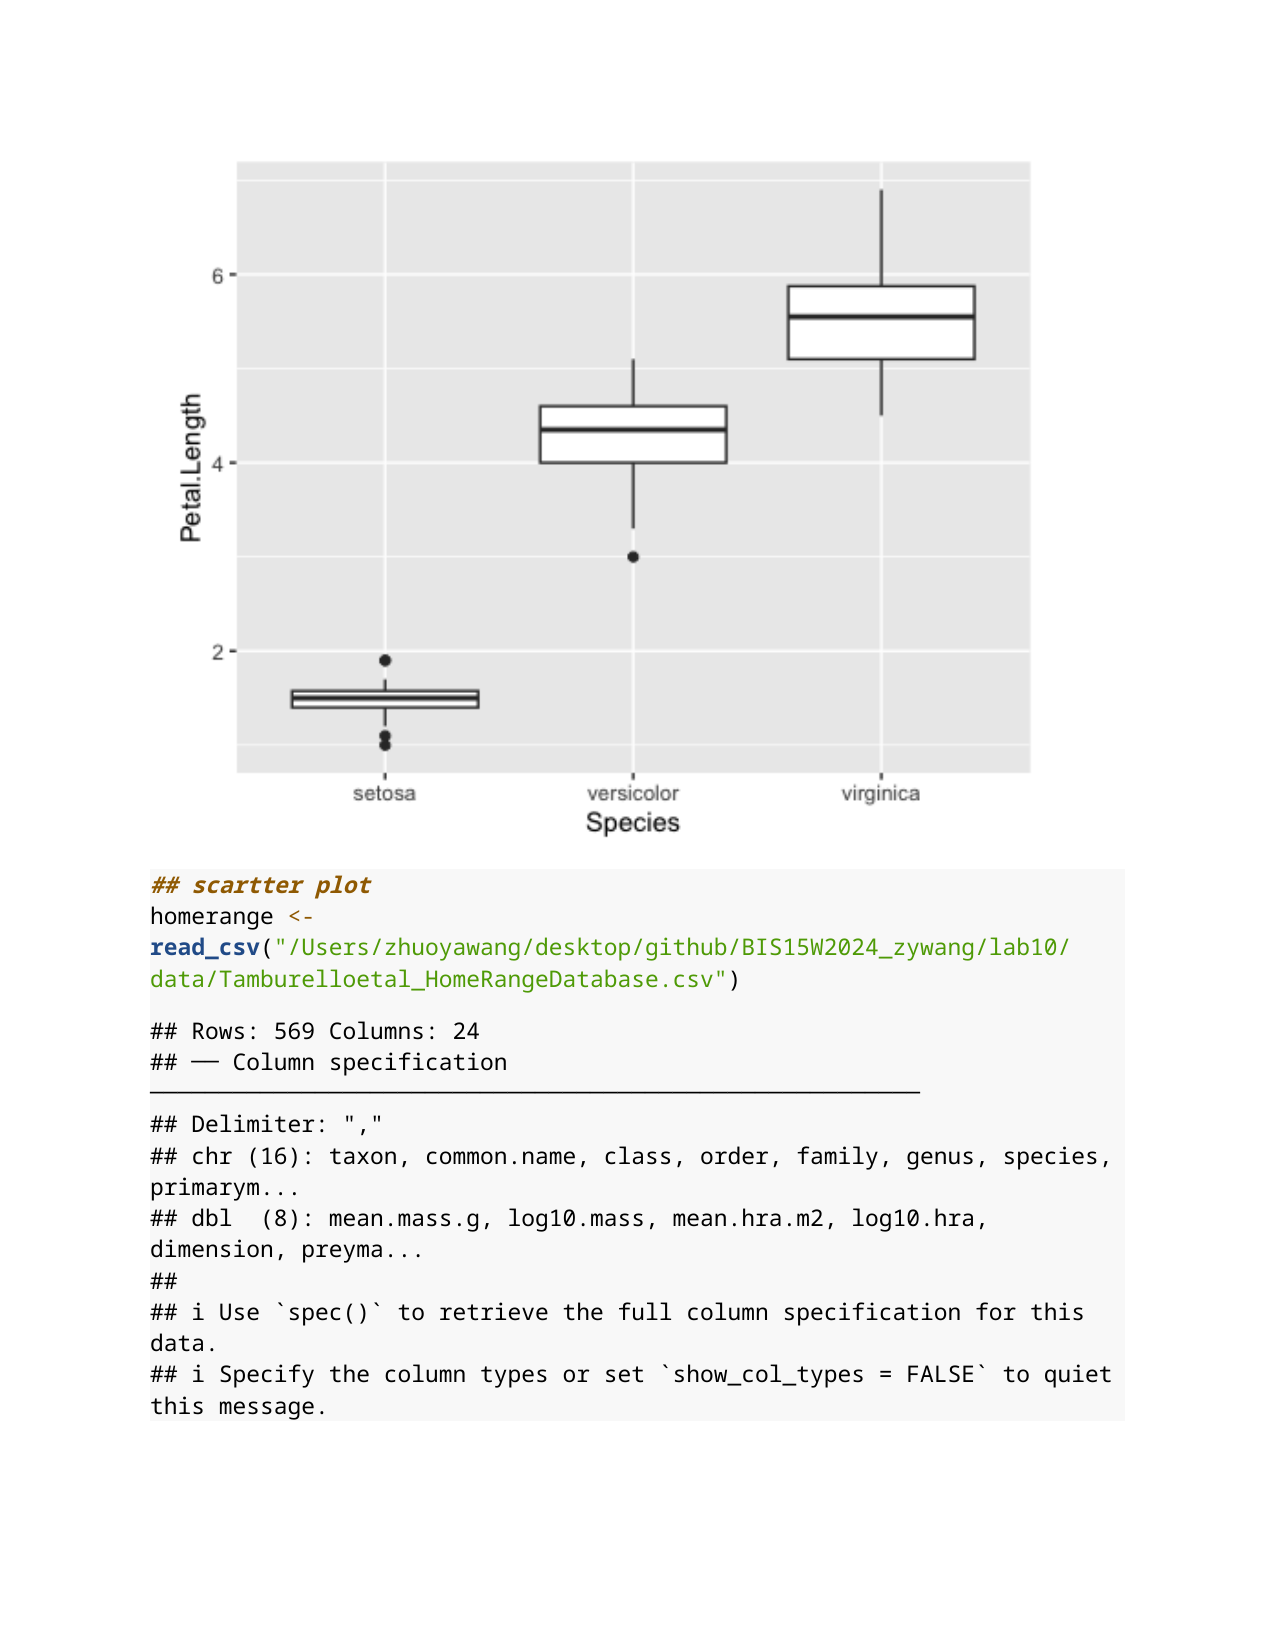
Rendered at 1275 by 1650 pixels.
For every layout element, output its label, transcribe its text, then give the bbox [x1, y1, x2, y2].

picture [168, 150, 1044, 850]
text ## Rows: 569 Columns: 24 ## ── Column specification ──────────────────────────────────────────────────────── ## Delimiter: "," ## chr (16): taxon, common.name, class, order, family, genus, species, primarym... ## dbl (8): mean.mass.g, log10.mass, mean.hra.m2, log10.hra, dimension, preyma... ## ## ℹ Use `spec()` to retrieve the full column specification for this data. ## ℹ Specify the column types or set `show_col_types = FALSE` to quiet this message. [150, 1014, 1125, 1421]
text ## scartter plot homerange <- read_csv("/Users/zhuoyawang/desktop/github/BIS15W2024_zywang/lab10/data/Tamburelloetal_HomeRangeDatabase.csv") [150, 869, 1125, 994]
